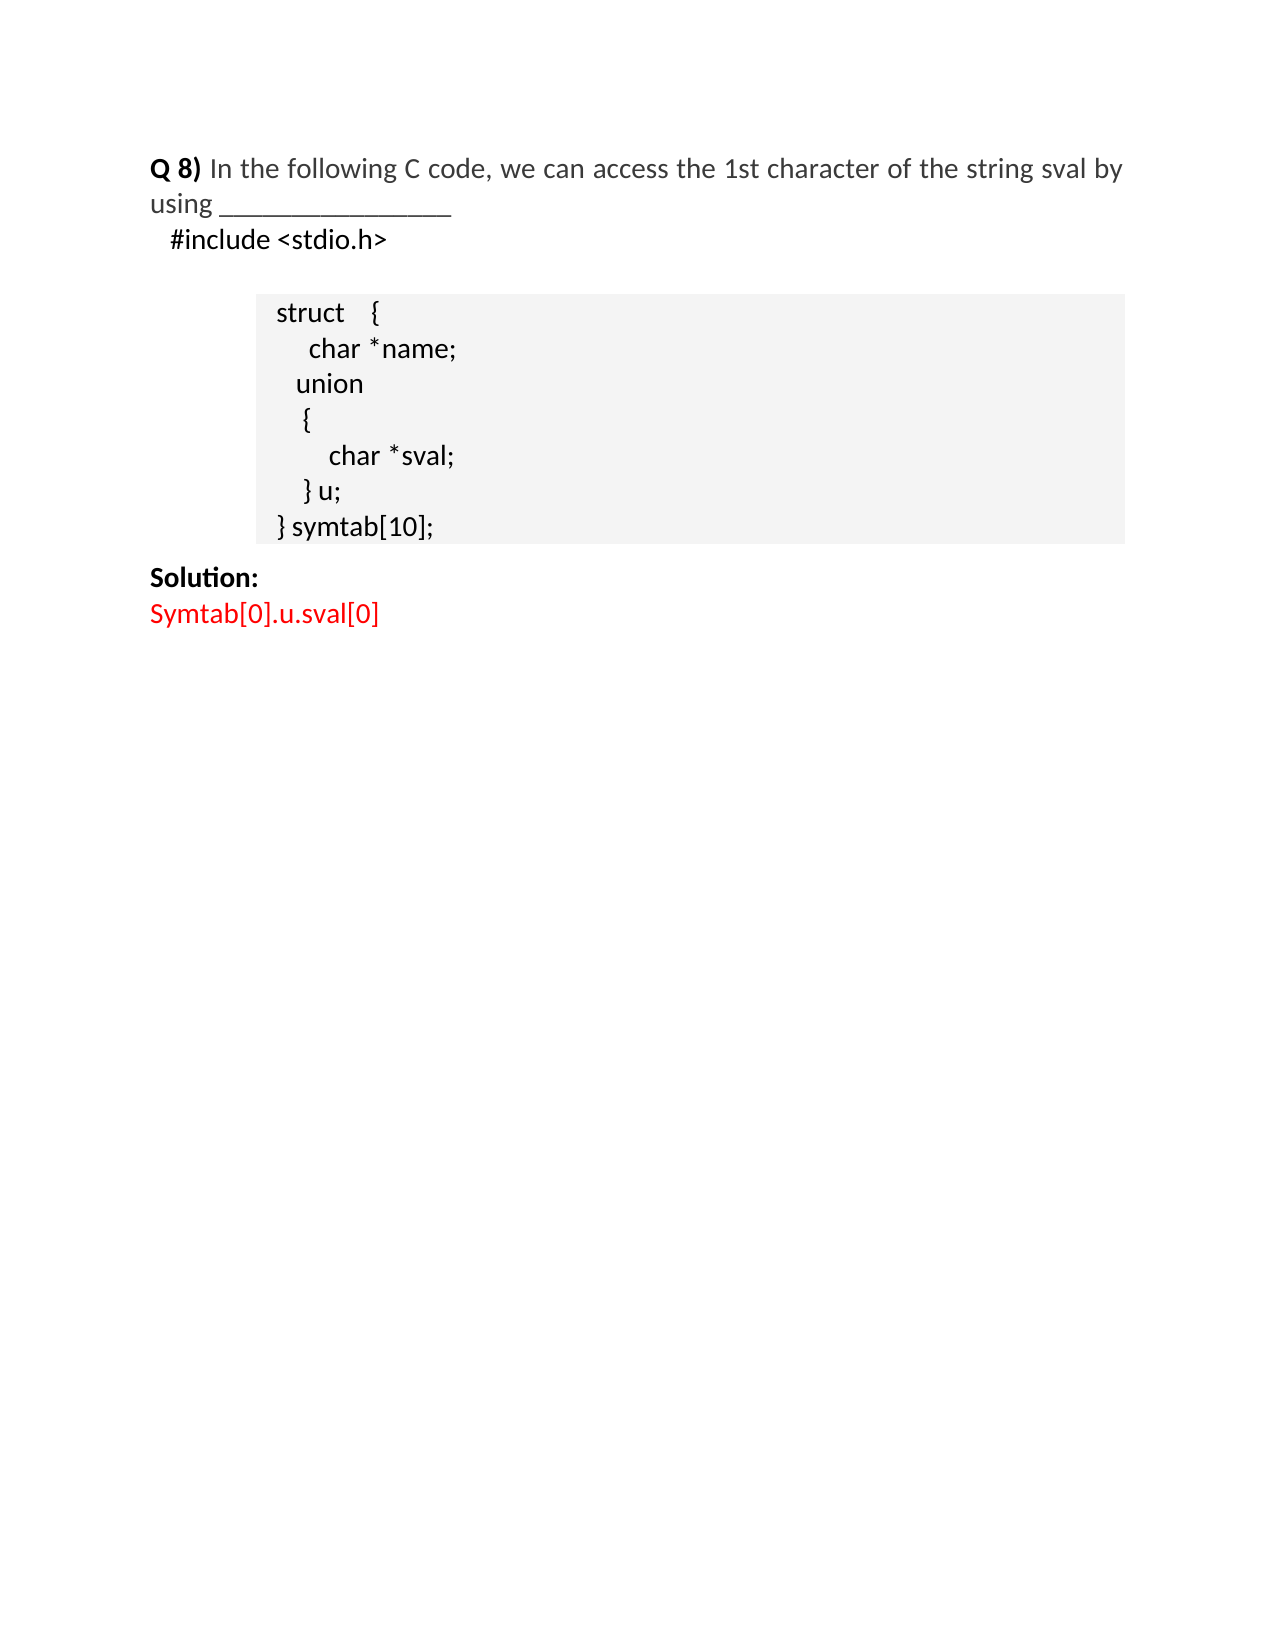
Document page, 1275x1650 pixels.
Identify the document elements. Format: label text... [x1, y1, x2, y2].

text { [256, 401, 1125, 437]
text char *name; [256, 330, 1125, 366]
text Solution: [150, 559, 1125, 595]
text Symtab[0].u.sval[0] [150, 595, 1125, 631]
text Q 8) In the following C code, we can access the 1st character of the string sval by using ________________ [150, 150, 1125, 221]
text } symtab[10]; [256, 508, 1125, 544]
text char *sval; [256, 437, 1125, 472]
text } u; [256, 472, 1125, 508]
text union [256, 366, 1125, 401]
text #include <stdio.h> [150, 221, 1125, 257]
text struct { [256, 294, 1125, 330]
